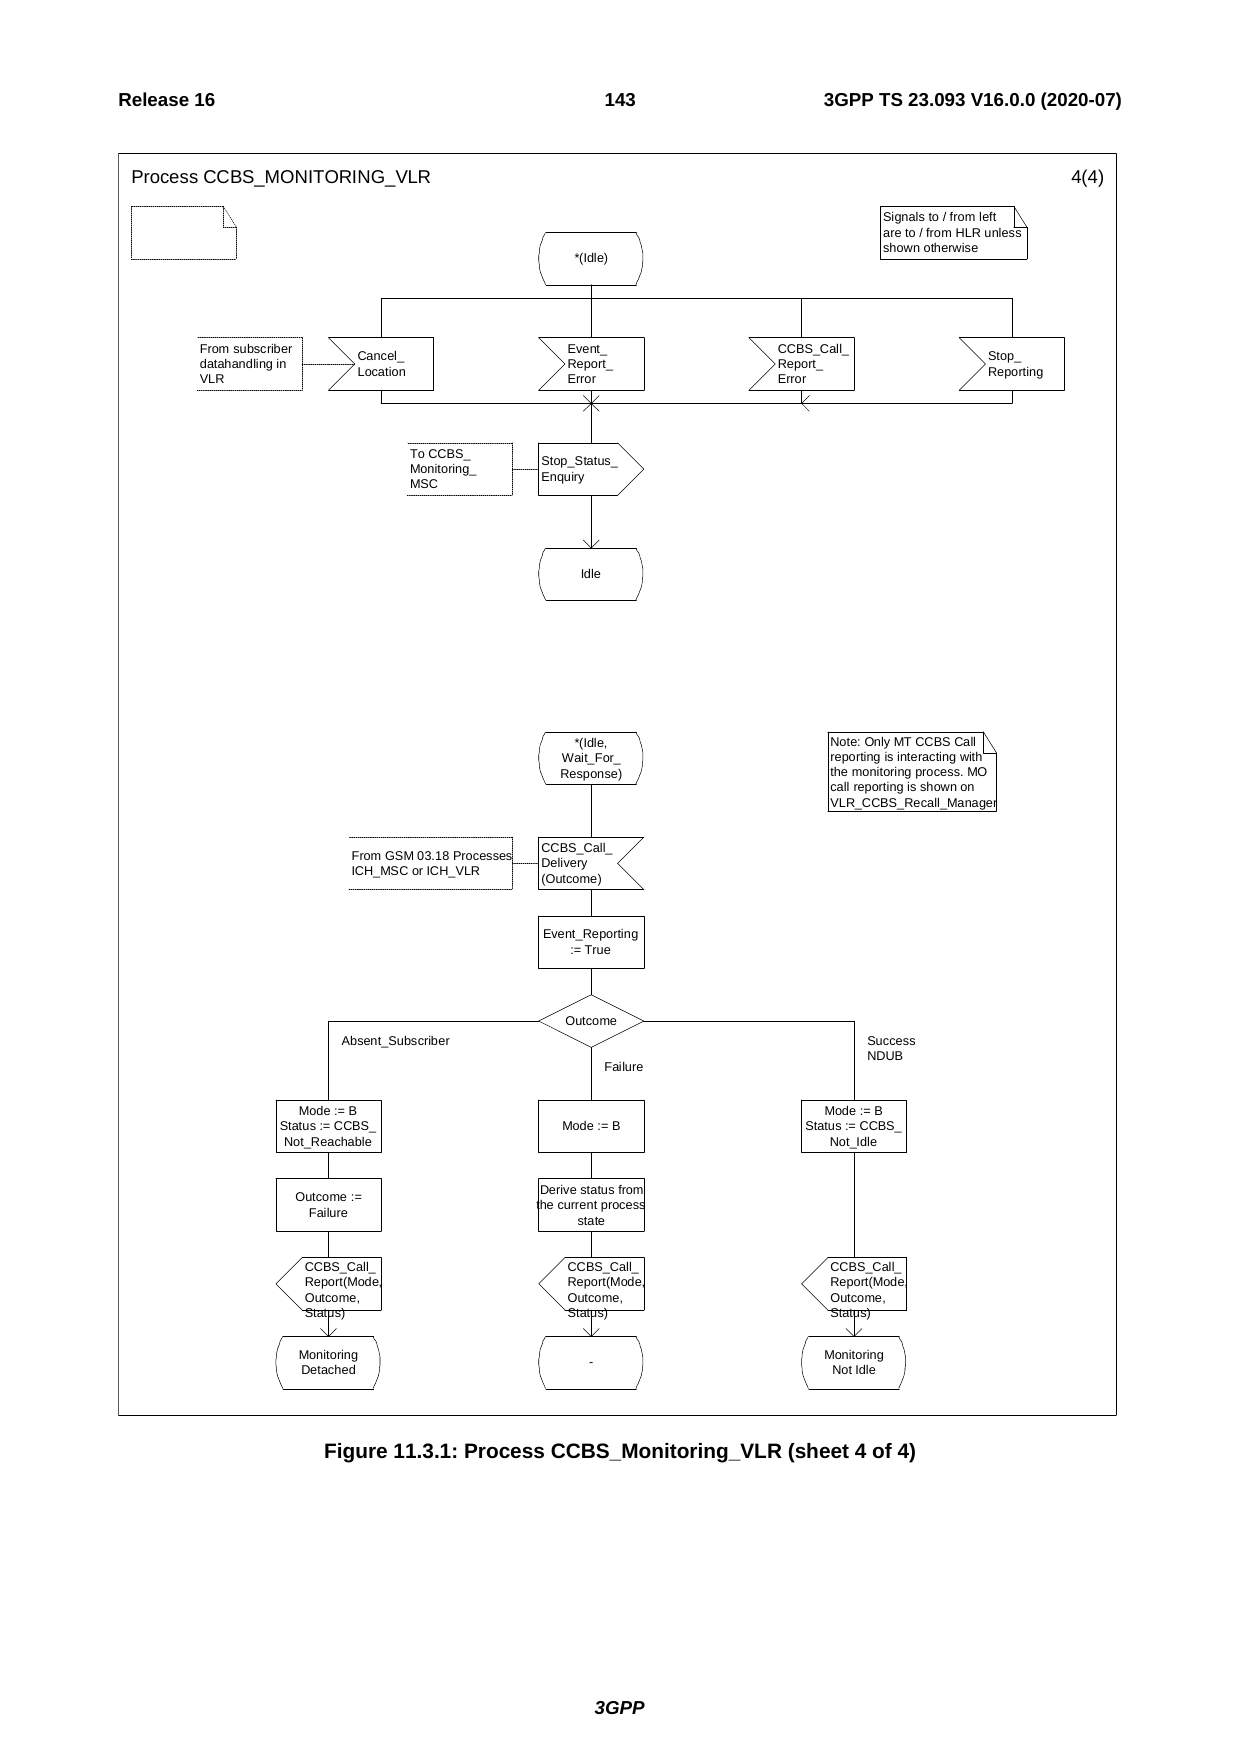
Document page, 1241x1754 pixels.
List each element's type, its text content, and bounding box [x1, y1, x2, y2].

text Figure 11.3.1: Process CCBS_Monitoring_VLR (sheet 4 of 4) [118, 1439, 1122, 1463]
